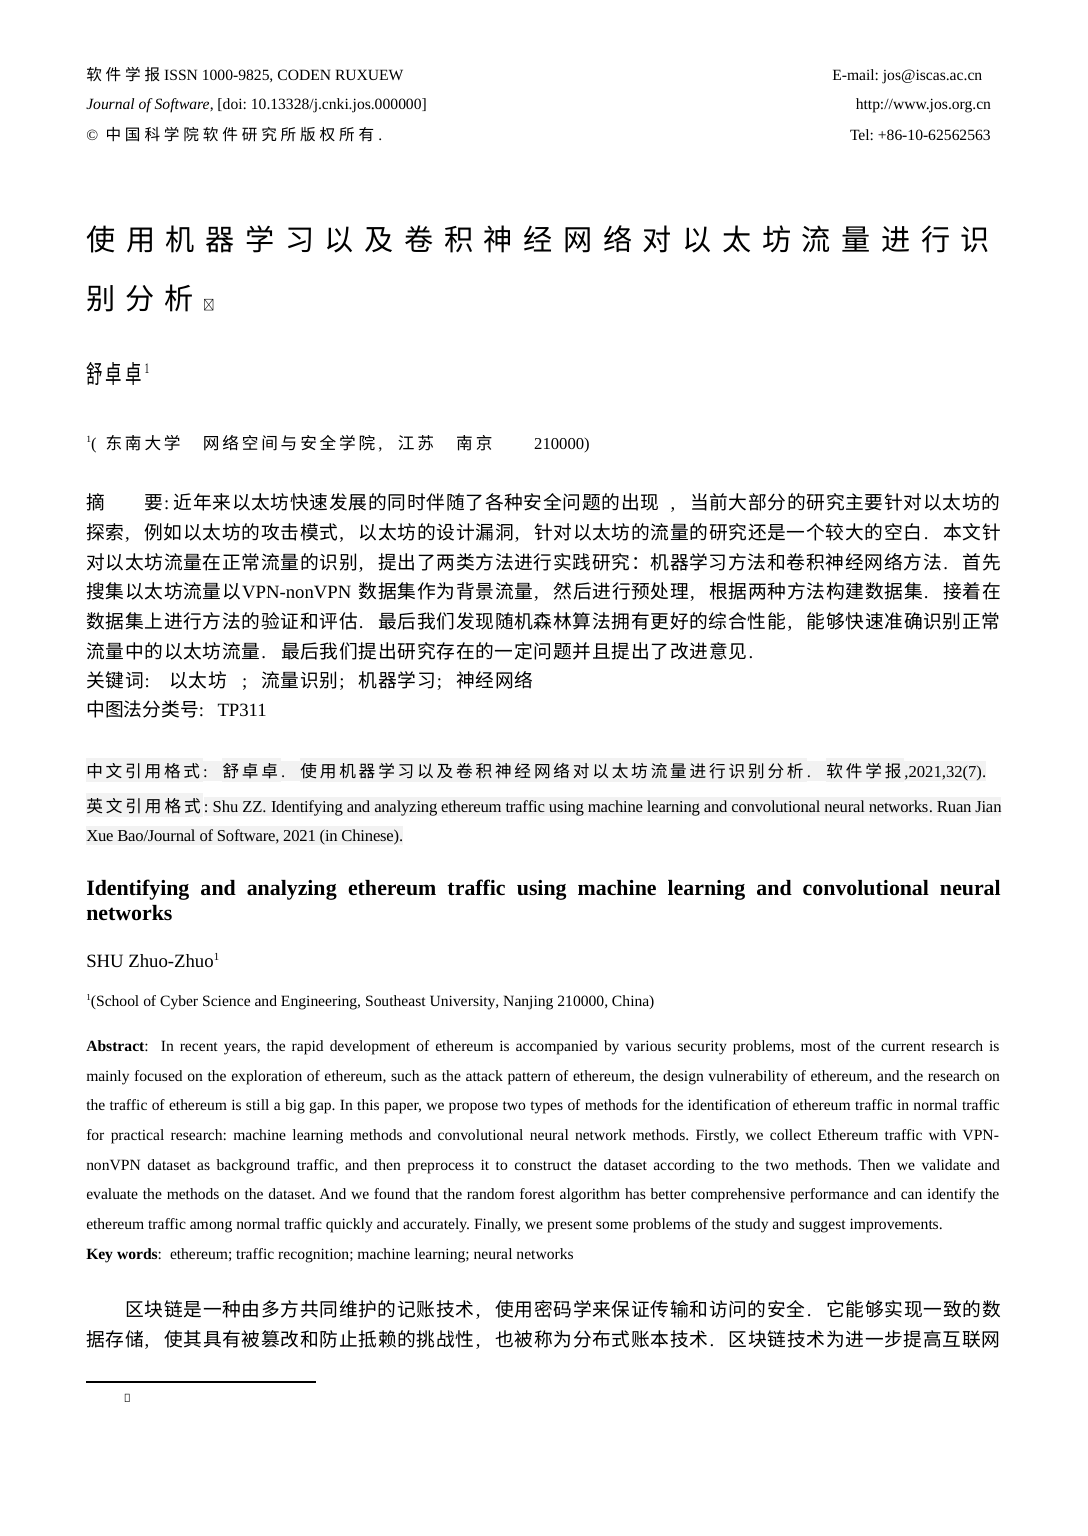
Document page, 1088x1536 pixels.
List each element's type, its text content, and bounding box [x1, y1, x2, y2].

text ©中国科学院软件研究所版权所有. Tel: +86-10-62562563 [86, 118, 1001, 148]
text 中图法分类号: TP311 [86, 694, 1001, 722]
subtitle 使用机器学习以及卷积神经网络对以太坊流量进行识别分析 [86, 207, 1001, 326]
text SHU Zhuo-Zhuo1 [86, 946, 1001, 976]
text Abstract: In recent years, the rapid development of ethereum is accompanied by various security problems, most of the current research is mainly focused on the exploration of ethereum, such as the attack pattern of ethereum, the design vulnerability of ethereum, and the research on the traffic of ethereum is still a big gap. In this paper, we propose two types of methods for the identification of ethereum traffic in normal traffic for practical research: machine learning methods and convolutional neural network methods. Firstly, we collect Ethereum traffic with VPN-nonVPN dataset as background traffic, and then preprocess it to construct the dataset according to the two methods. Then we validate and evaluate the methods on the dataset. And we found that the random forest algorithm has better comprehensive performance and can identify the ethereum traffic among normal traffic quickly and accurately. Finally, we present some problems of the study and suggest improvements. [86, 1031, 1001, 1239]
text 摘 要: 近年来以太坊快速发展的同时伴随了各种安全问题的出现,当前大部分的研究主要针对以太坊的探索,例如以太坊的攻击模式,以太坊的设计漏洞,针对以太坊的流量的研究还是一个较大的空白.本文针对以太坊流量在正常流量的识别,提出了两类方法进行实践研究：机器学习方法和卷积神经网络方法.首先搜集以太坊流量以VPN-nonVPN数据集作为背景流量,然后进行预处理,根据两种方法构建数据集.接着在数据集上进行方法的验证和评估.最后我们发现随机森林算法拥有更好的综合性能,能够快速准确识别正常流量中的以太坊流量.最后我们提出研究存在的一定问题并且提出了改进意见. [86, 487, 1001, 665]
text 软件学报ISSN 1000-9825, CODEN RUXUEW E-mail: jos@iscas.ac.cn [86, 59, 1001, 89]
text 中文引用格式: 舒卓卓.使用机器学习以及卷积神经网络对以太坊流量进行识别分析.软件学报,2021,32(7). [86, 755, 1001, 785]
text 1(School of Cyber Science and Engineering, Southeast University, Nanjing 210000, China) [86, 986, 1001, 1016]
text 关键词: 以太坊;流量识别;机器学习;神经网络 [86, 665, 1001, 694]
text 舒卓卓1 [86, 343, 1001, 402]
text Journal of Software, [doi: 10.13328/j.cnki.jos.000000] http://www.jos.org.cn [86, 89, 1001, 118]
text Key words: ethereum; traffic recognition; machine learning; neural networks [86, 1239, 1001, 1268]
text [86, 1293, 1001, 1353]
text 1(东南大学 网络空间与安全学院,江苏 南京 210000) [86, 427, 1001, 457]
text 英文引用格式: Shu ZZ. Identifying and analyzing ethereum traffic using machine learning and convolutional neural networks. Ruan Jian Xue Bao/Journal of Software, 2021 (in Chinese). [86, 791, 1001, 850]
text Identifying and analyzing ethereum traffic using machine learning and convolutional neural networks [86, 875, 1001, 925]
